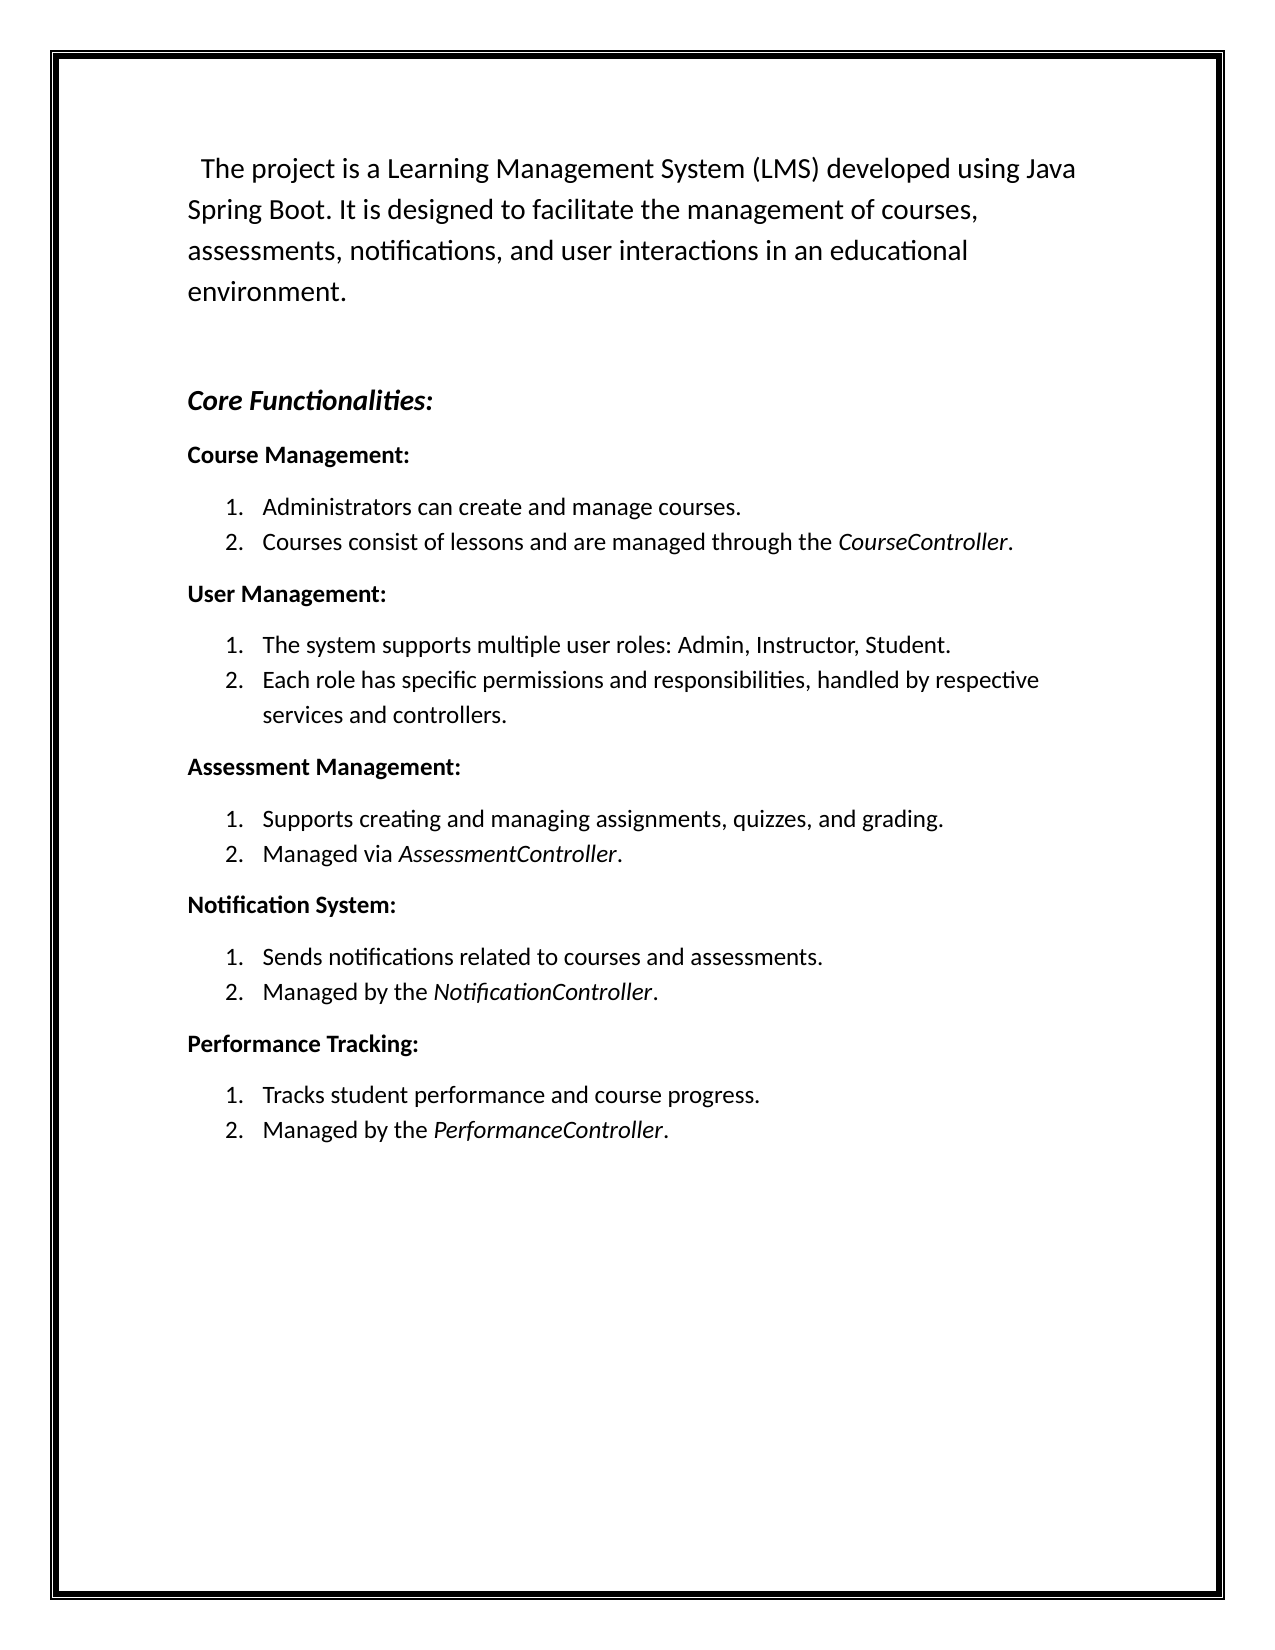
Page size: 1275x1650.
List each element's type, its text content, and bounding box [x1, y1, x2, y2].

text Core Functionalities: [187, 382, 1087, 418]
text Course Management: [187, 440, 1087, 470]
list Each role has specific permissions and responsibilities, handled by respective services and controllers. [225, 665, 1087, 730]
text Assessment Management: [187, 751, 1087, 782]
list Sends notifications related to courses and assessments. [225, 941, 1087, 972]
list Managed by the NotificationController. [225, 976, 1087, 1007]
list The system supports multiple user roles: Admin, Instructor, Student. [225, 630, 1087, 660]
text The project is a Learning Management System (LMS) developed using Java Spring Boot. It is designed to facilitate the management of courses, assessments, notifications, and user interactions in an educational environment. [187, 150, 1087, 308]
list Courses consist of lessons and are managed through the CourseController. [225, 526, 1087, 557]
list Tracks student performance and course progress. [225, 1080, 1087, 1110]
text User Management: [187, 578, 1087, 608]
list Managed by the PerformanceController. [225, 1115, 1087, 1145]
list Managed via AssessmentController. [225, 838, 1087, 868]
list Administrators can create and manage courses. [225, 491, 1087, 522]
text Performance Tracking: [187, 1028, 1087, 1058]
text Notification System: [187, 890, 1087, 920]
list Supports creating and managing assignments, quizzes, and grading. [225, 803, 1087, 833]
